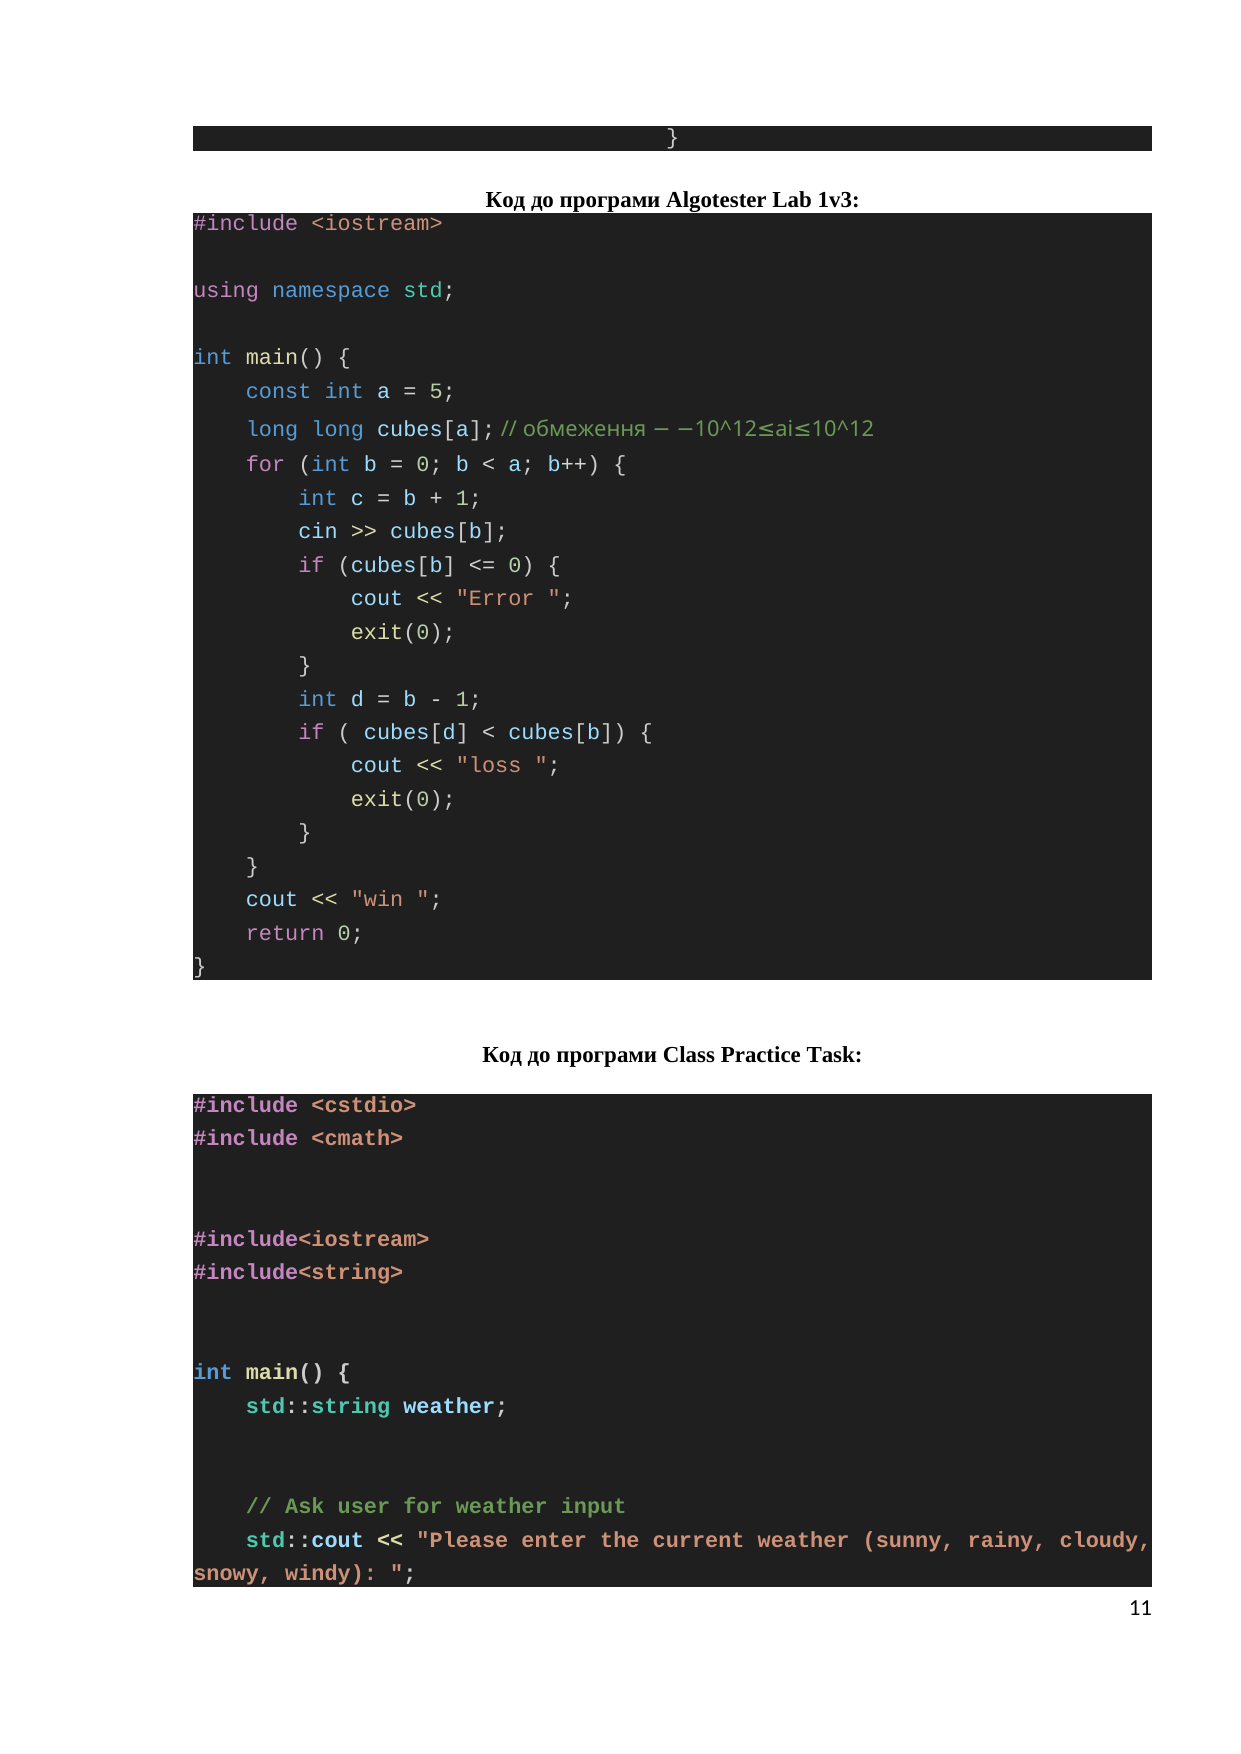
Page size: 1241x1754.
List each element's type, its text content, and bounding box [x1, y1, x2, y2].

text int main() { [193, 346, 1152, 371]
text cout << "win "; [193, 888, 1152, 913]
text } [193, 855, 1152, 880]
text for (int b = 0; b < a; b++) { [193, 454, 1152, 478]
text std::string weather; [193, 1395, 1152, 1420]
text if ( cubes[d] < cubes[b]) { [193, 721, 1152, 746]
text #include <cmath> [193, 1127, 1152, 1152]
text const int a = 5; [193, 380, 1152, 404]
text // Ask user for weather input [193, 1495, 1152, 1520]
text cout << "loss "; [193, 754, 1152, 779]
text #include<string> [193, 1261, 1152, 1286]
text exit(0); [193, 621, 1152, 646]
text #include <cstdio> [193, 1094, 1152, 1119]
text int d = b - 1; [193, 688, 1152, 712]
text } [193, 654, 1152, 679]
text using namespace std; [193, 279, 1152, 304]
text } [193, 126, 1152, 151]
text Код до програми Algotester Lab 1v3: [193, 186, 1152, 213]
text cout << "Error "; [193, 587, 1152, 612]
text #include <iostream> [193, 213, 1152, 237]
text } [193, 821, 1152, 846]
text } [193, 955, 1152, 980]
text exit(0); [193, 788, 1152, 813]
text #include<iostream> [193, 1228, 1152, 1253]
text Код до програми Class Practice Task: [193, 1041, 1152, 1068]
text int main() { [193, 1362, 1152, 1386]
text if (cubes[b] <= 0) { [193, 554, 1152, 579]
text long long cubes[a]; // обмеження − −10^12≤ai≤10^12 [193, 413, 1152, 443]
text return 0; [193, 922, 1152, 947]
text int c = b + 1; [193, 487, 1152, 512]
text std::cout << "Please enter the current weather (sunny, rainy, cloudy, snowy, windy): "; [193, 1529, 1152, 1587]
text cin >> cubes[b]; [193, 521, 1152, 545]
